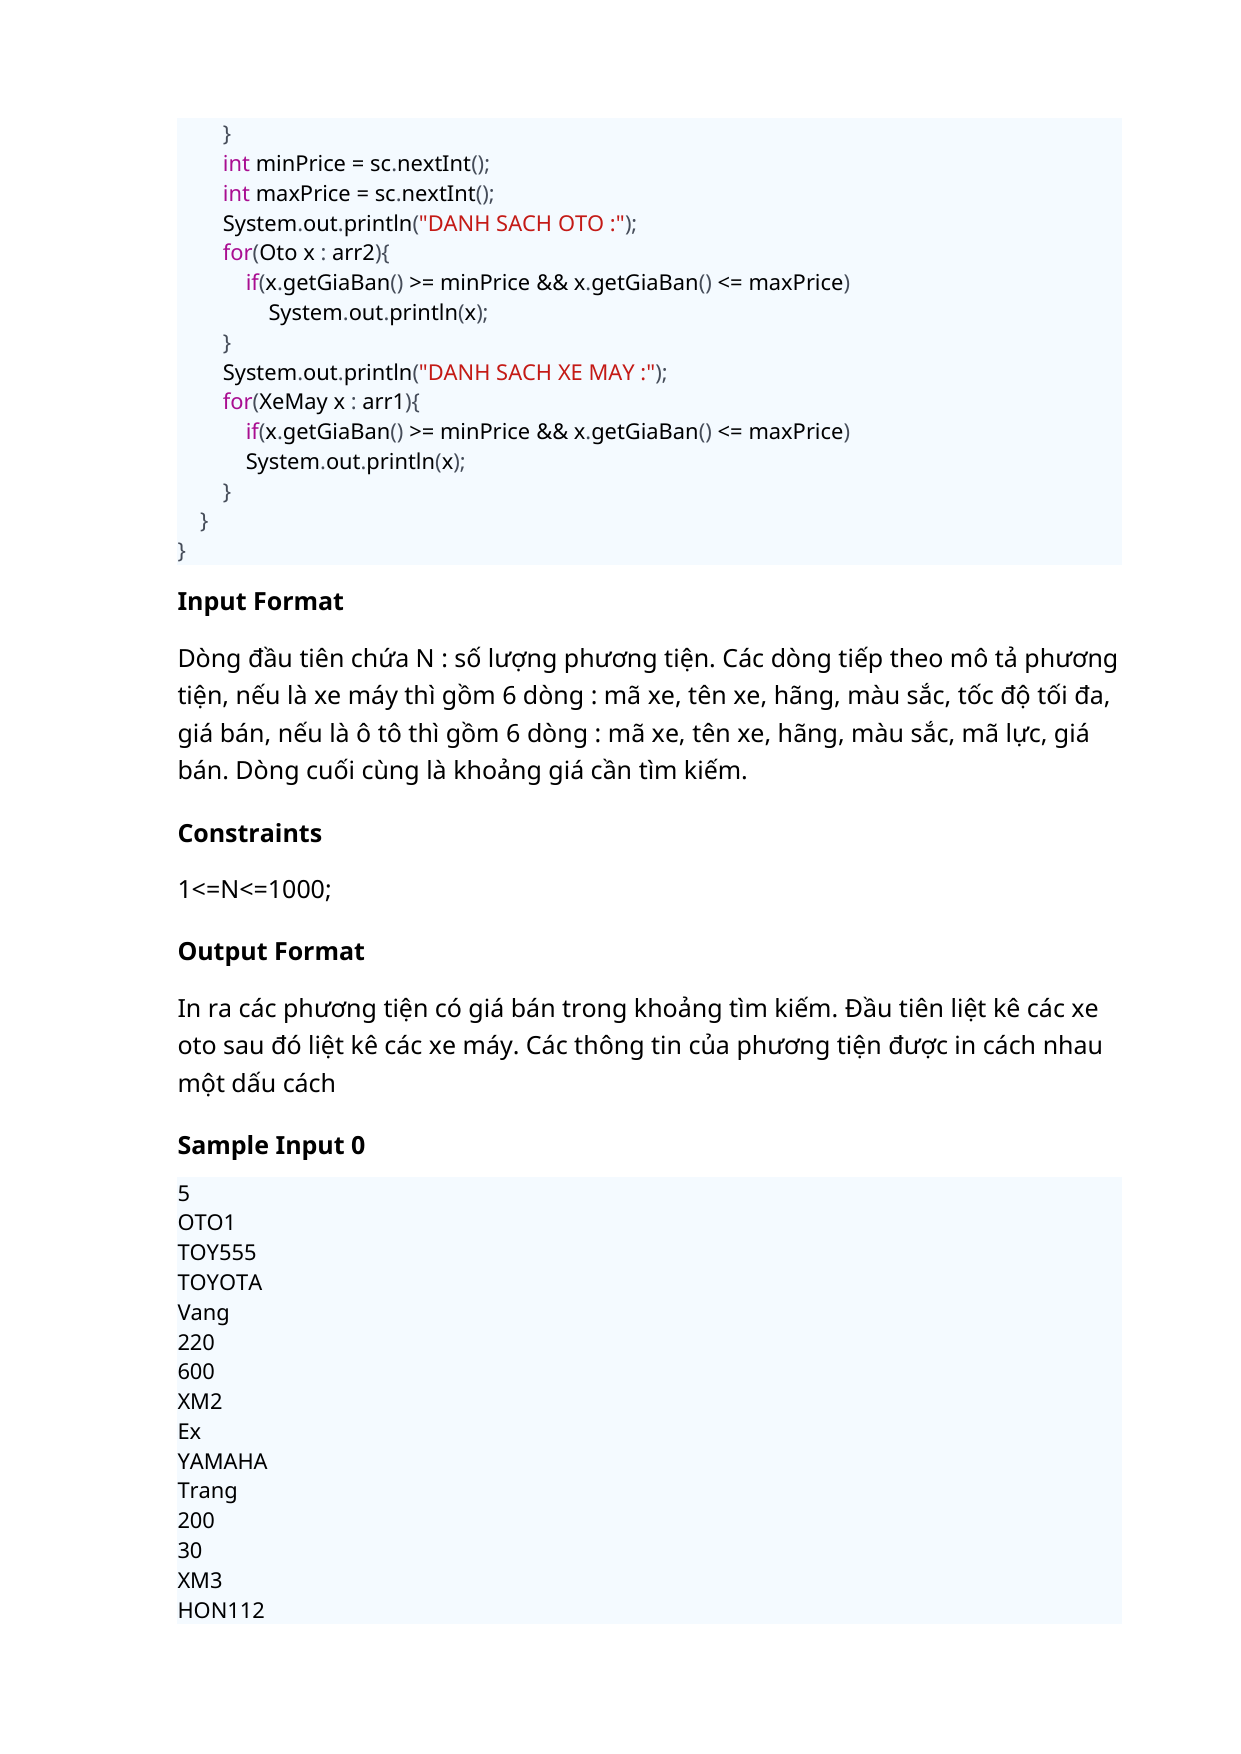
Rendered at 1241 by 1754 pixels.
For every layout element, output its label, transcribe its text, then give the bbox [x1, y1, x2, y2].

text OTO1 [177, 1207, 1122, 1237]
text YAMAHA [177, 1446, 1122, 1475]
text HON112 [177, 1594, 1122, 1624]
text TOYOTA [177, 1267, 1122, 1297]
text System.out.println("DANH SACH XE MAY :"); [177, 356, 1122, 386]
text for(XeMay x : arr1){ [177, 386, 1122, 416]
text Vang [177, 1297, 1122, 1326]
text } [177, 118, 1122, 148]
text Output Format [177, 931, 1122, 968]
text 600 [177, 1356, 1122, 1386]
text } [177, 505, 1122, 535]
text Dòng đầu tiên chứa N : số lượng phương tiện. Các dòng tiếp theo mô tả phương tiện, nếu là xe máy thì gồm 6 dòng : mã xe, tên xe, hãng, màu sắc, tốc độ tối đa, giá bán, nếu là ô tô thì gồm 6 dòng : mã xe, tên xe, hãng, màu sắc, mã lực, giá bán. Dòng cuối cùng là khoảng giá cần tìm kiếm. [177, 637, 1122, 787]
text XM2 [177, 1386, 1122, 1416]
text 200 [177, 1505, 1122, 1535]
text System.out.println(x); [177, 446, 1122, 476]
text System.out.println("DANH SACH OTO :"); [177, 207, 1122, 237]
text if(x.getGiaBan() >= minPrice && x.getGiaBan() <= maxPrice) [177, 416, 1122, 446]
text Trang [177, 1475, 1122, 1505]
text } [177, 535, 1122, 565]
text Ex [177, 1416, 1122, 1446]
text In ra các phương tiện có giá bán trong khoảng tìm kiếm. Đầu tiên liệt kê các xe oto sau đó liệt kê các xe máy. Các thông tin của phương tiện được in cách nhau một dấu cách [177, 987, 1122, 1099]
text 1<=N<=1000; [177, 868, 1122, 906]
text XM3 [177, 1565, 1122, 1594]
text Input Format [177, 581, 1122, 618]
text int minPrice = sc.nextInt(); [177, 148, 1122, 178]
text } [177, 327, 1122, 356]
text 30 [177, 1535, 1122, 1565]
text Constraints [177, 812, 1122, 849]
text System.out.println(x); [177, 297, 1122, 327]
text Sample Input 0 [177, 1124, 1122, 1162]
text } [177, 476, 1122, 505]
text 5 [177, 1177, 1122, 1207]
text for(Oto x : arr2){ [177, 237, 1122, 267]
text TOY555 [177, 1237, 1122, 1267]
text int maxPrice = sc.nextInt(); [177, 178, 1122, 207]
text if(x.getGiaBan() >= minPrice && x.getGiaBan() <= maxPrice) [177, 267, 1122, 297]
text 220 [177, 1326, 1122, 1356]
